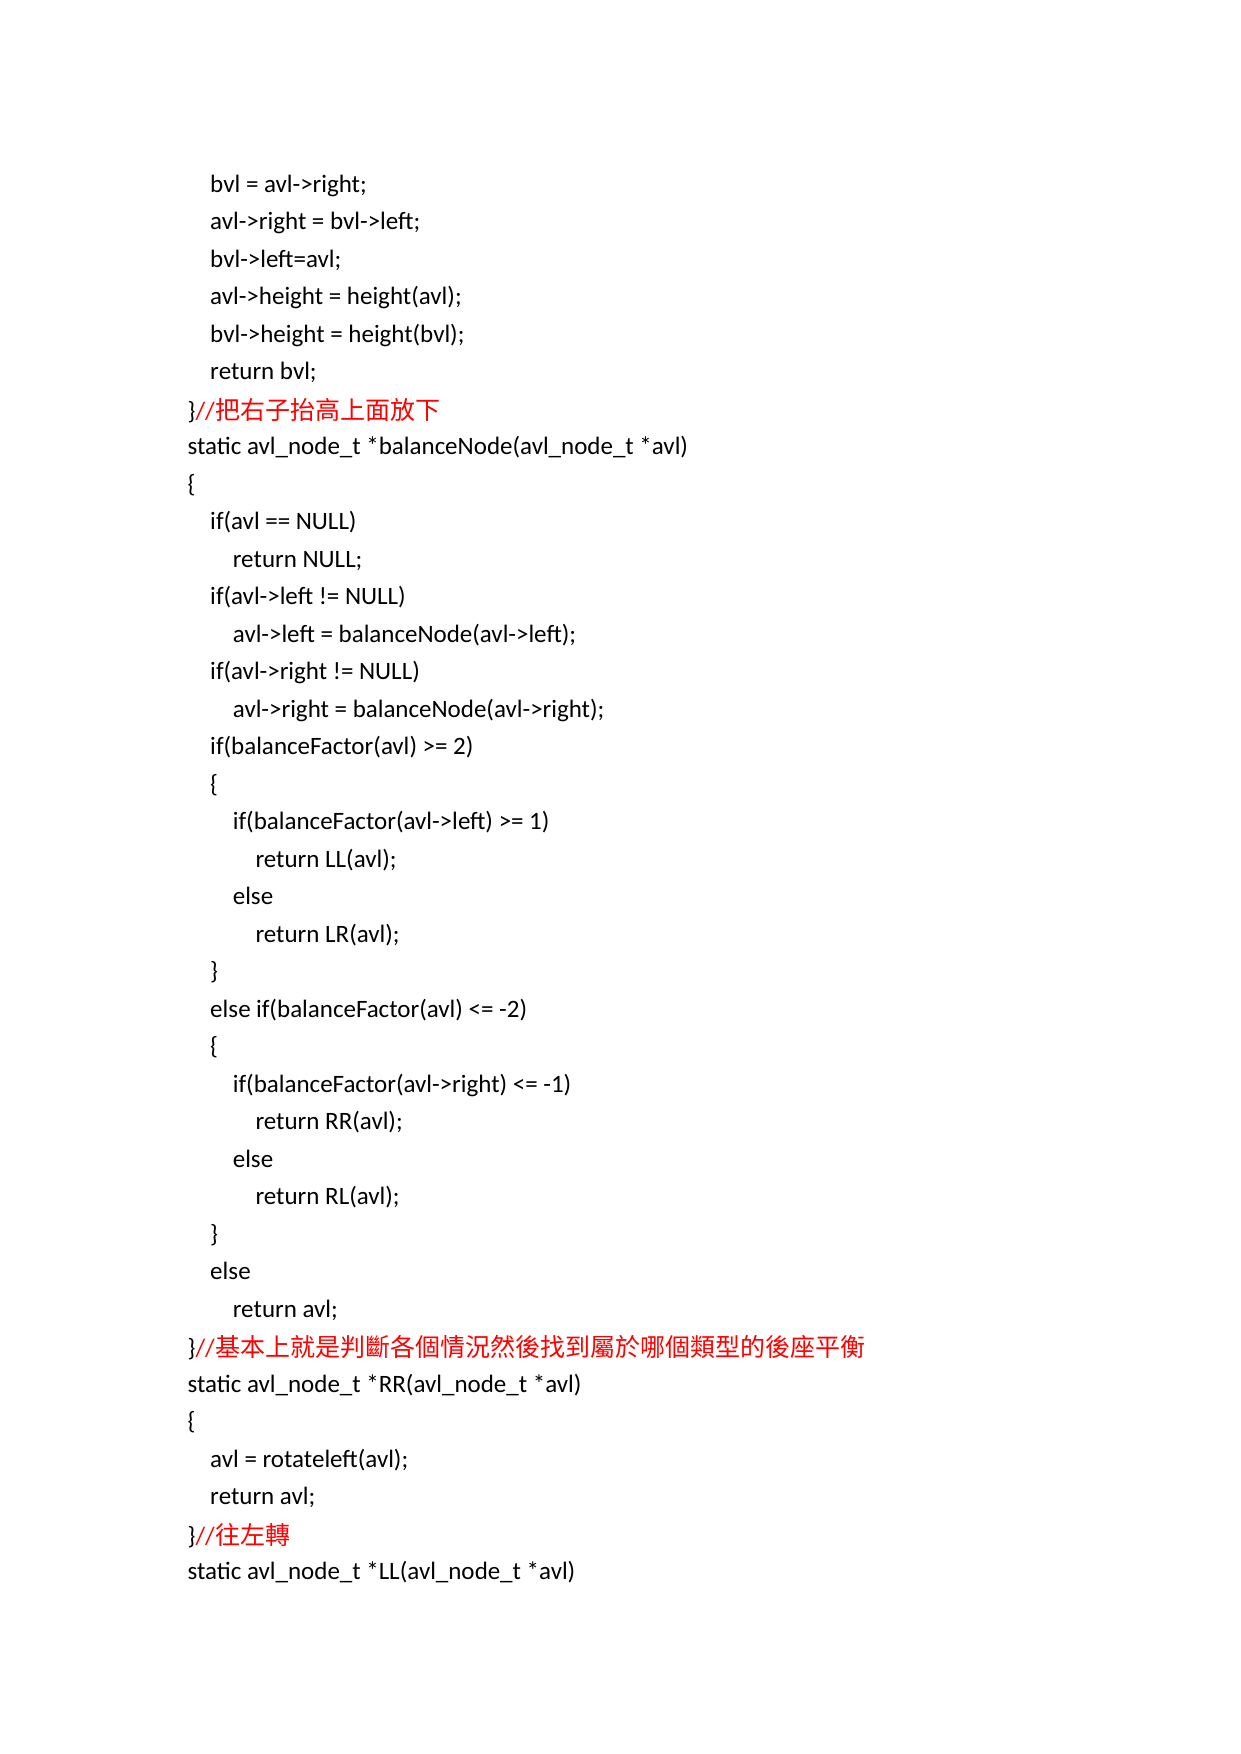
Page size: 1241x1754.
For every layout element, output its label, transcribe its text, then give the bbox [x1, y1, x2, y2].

text return NULL; [187, 539, 1053, 577]
text } [187, 952, 1053, 989]
text { [187, 764, 1053, 802]
text avl->right = bvl->left; [187, 202, 1053, 239]
text static avl_node_t *balanceNode(avl_node_t *avl) [187, 427, 1053, 464]
text }//基本上就是判斷各個情況然後找到屬於哪個類型的後座平衡 [187, 1327, 1053, 1364]
text }//往左轉 [187, 1514, 1053, 1552]
text static avl_node_t *LL(avl_node_t *avl) [187, 1552, 1053, 1589]
text else if(balanceFactor(avl) <= -2) [187, 989, 1053, 1027]
text if(balanceFactor(avl->right) <= -1) [187, 1064, 1053, 1102]
text bvl = avl->right; [187, 164, 1053, 202]
text else [187, 1252, 1053, 1289]
text { [187, 464, 1053, 502]
text if(balanceFactor(avl->left) >= 1) [187, 802, 1053, 839]
text return avl; [187, 1289, 1053, 1327]
text return avl; [187, 1477, 1053, 1514]
text if(avl->left != NULL) [187, 577, 1053, 614]
text avl->right = balanceNode(avl->right); [187, 689, 1053, 727]
text static avl_node_t *RR(avl_node_t *avl) [187, 1364, 1053, 1402]
text else [187, 877, 1053, 914]
text avl->left = balanceNode(avl->left); [187, 614, 1053, 652]
text else [187, 1139, 1053, 1177]
text bvl->left=avl; [187, 239, 1053, 277]
text return LR(avl); [187, 914, 1053, 952]
text { [187, 1402, 1053, 1439]
text bvl->height = height(bvl); [187, 314, 1053, 352]
text return RL(avl); [187, 1177, 1053, 1214]
text if(avl->right != NULL) [187, 652, 1053, 689]
text return bvl; [187, 352, 1053, 389]
text } [187, 1214, 1053, 1252]
text avl = rotateleft(avl); [187, 1439, 1053, 1477]
text if(avl == NULL) [187, 502, 1053, 539]
text avl->height = height(avl); [187, 277, 1053, 314]
text return RR(avl); [187, 1102, 1053, 1139]
text }//把右子抬高上面放下 [187, 389, 1053, 427]
text if(balanceFactor(avl) >= 2) [187, 727, 1053, 764]
text return LL(avl); [187, 839, 1053, 877]
text { [187, 1027, 1053, 1064]
